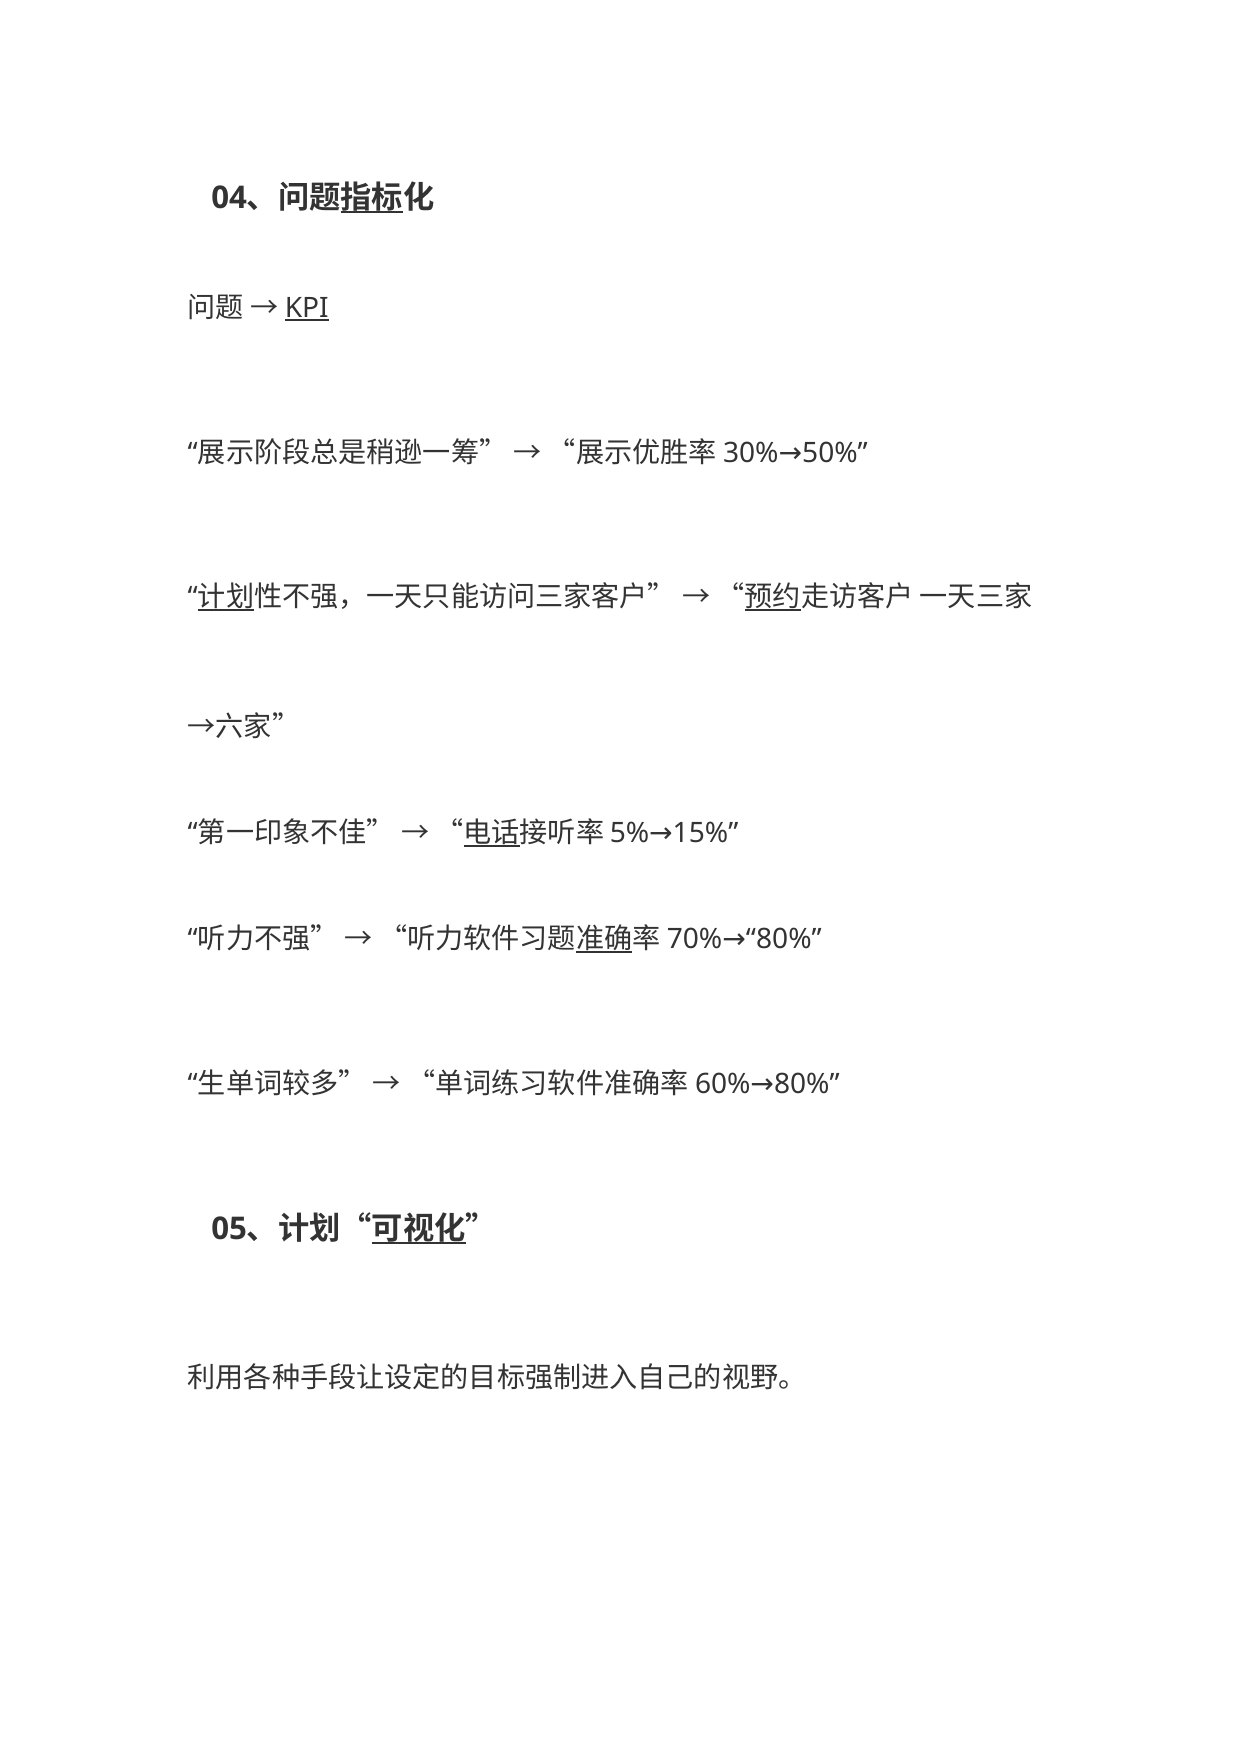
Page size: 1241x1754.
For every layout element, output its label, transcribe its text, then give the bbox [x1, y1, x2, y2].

text 利用各种手段让设定的目标强制进入自己的视野。 [187, 1343, 1053, 1408]
text “生单词较多” → “单词练习软件准确率 60%→80%” [187, 1049, 1053, 1114]
text “听力不强” → “听力软件习题准确率 70%→“80%” [187, 904, 1053, 969]
text 04、问题指标化 [187, 162, 1053, 227]
text “展示阶段总是稍逊一筹” → “展示优胜率 30%→50%” [187, 417, 1053, 482]
text “计划性不强，一天只能访问三家客户” → “预约走访客户 一天三家→六家” [187, 562, 1053, 757]
text “第一印象不佳” → “电话接听率5%→15%” [187, 798, 1053, 863]
text 问题 → KPI [187, 272, 1053, 337]
text 05、计划“可视化” [187, 1193, 1053, 1258]
